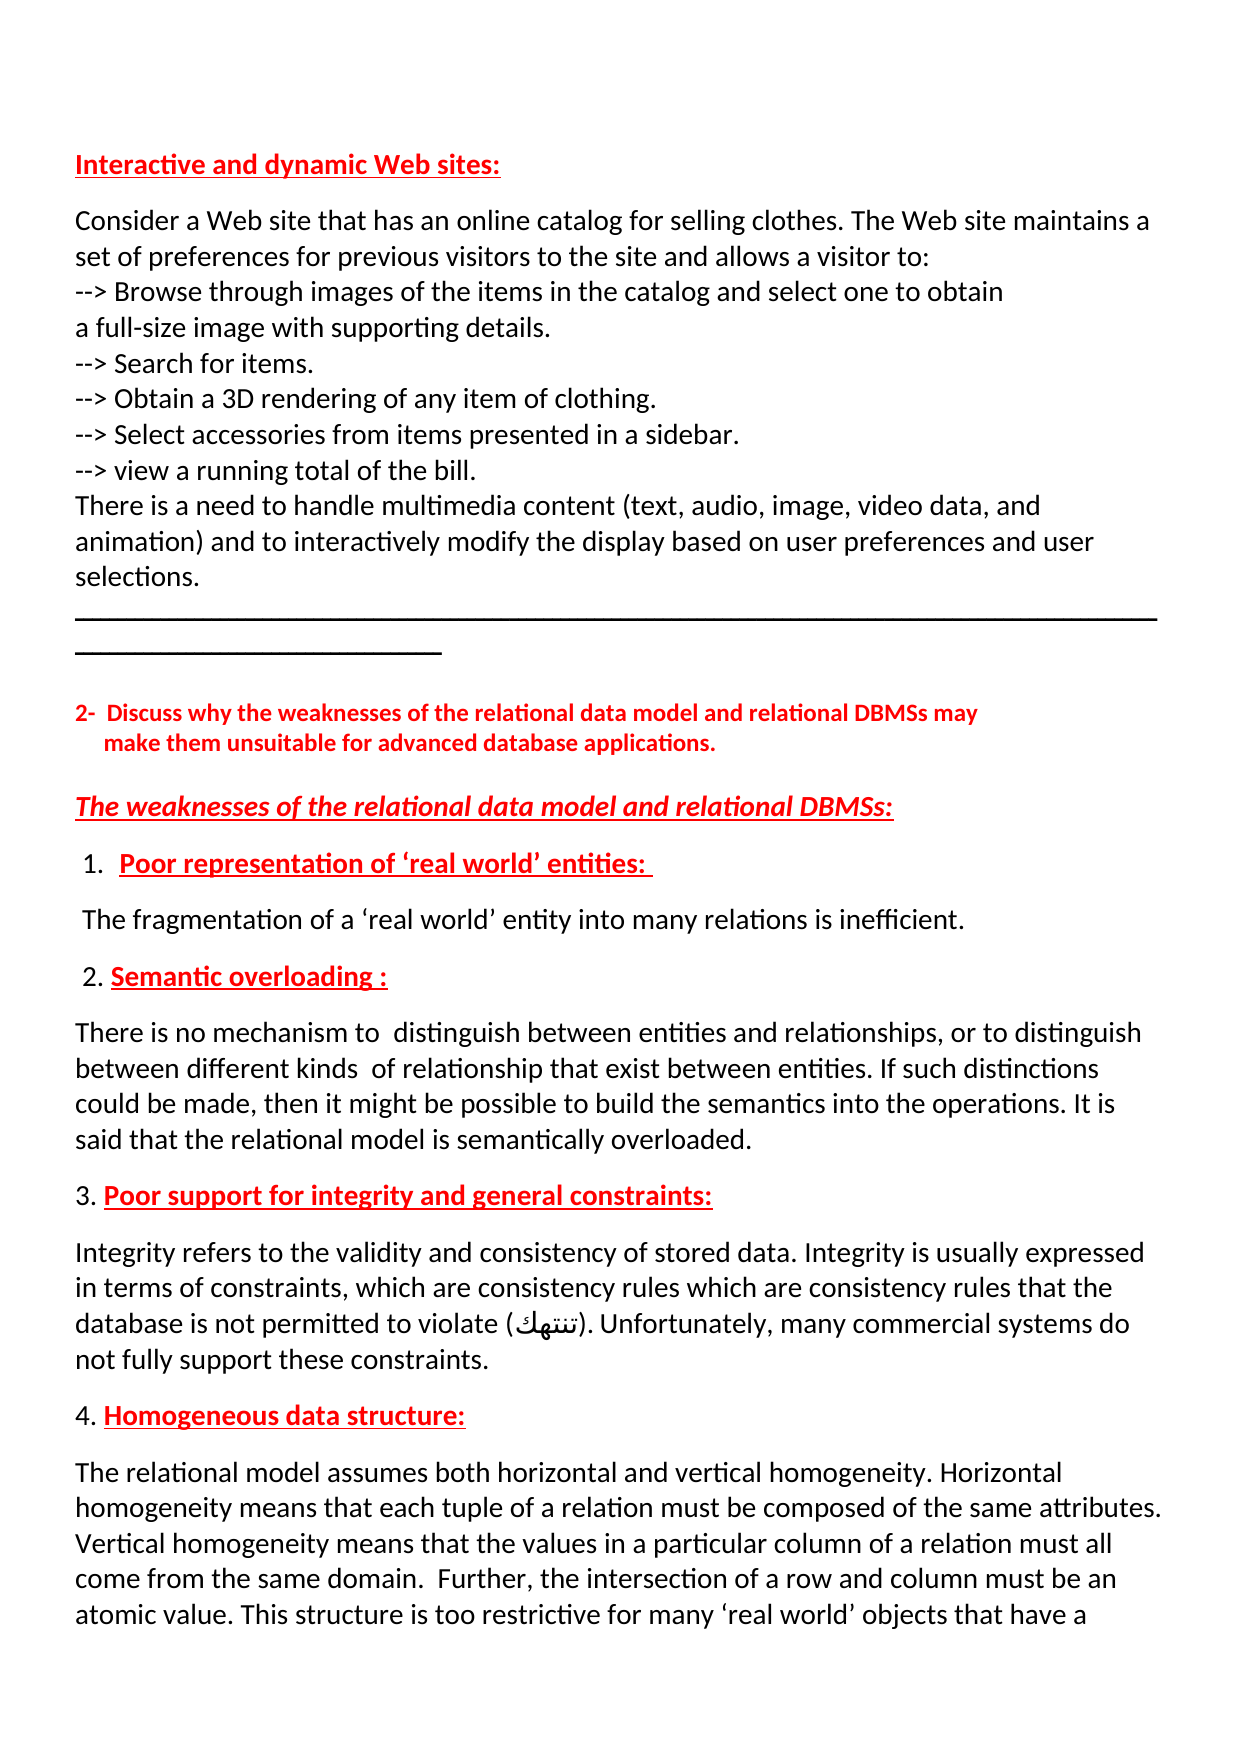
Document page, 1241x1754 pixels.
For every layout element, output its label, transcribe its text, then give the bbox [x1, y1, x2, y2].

text Interactive and dynamic Web sites: [75, 146, 1165, 182]
text --> Search for items. [75, 345, 1165, 380]
text --> Obtain a 3D rendering of any item of clothing. [75, 380, 1165, 416]
text The fragmentation of a ‘real world’ entity into many relations is inefficient. [82, 901, 1165, 937]
text The weaknesses of the relational data model and relational DBMSs: [75, 788, 1165, 824]
text 2. Semantic overloading : [82, 958, 1165, 993]
text ــــــــــــــــــــــــــــــــــــــــــــــــــــــــــــــــــــــــــــــــــــــــــــــــــــــــــــــــــــــــــــــــــــــــــــــــــــــــــــــــــــــــــ [75, 594, 1165, 661]
text There is no mechanism to distinguish between entities and relationships, or to distinguish between different kinds of relationship that exist between entities. If such distinctions could be made, then it might be possible to build the semantics into the operations. It is said that the relational model is semantically overloaded. [75, 1014, 1165, 1157]
text --> view a running total of the bill. [75, 452, 1165, 487]
text There is a need to handle multimedia content (text, audio, image, video data, and animation) and to interactively modify the display based on user preferences and user selections. [75, 487, 1165, 594]
text Consider a Web site that has an online catalog for selling clothes. The Web site maintains a set of preferences for previous visitors to the site and allows a visitor to: [75, 202, 1165, 273]
text 3. Poor support for integrity and general constraints: [75, 1177, 1165, 1213]
text Integrity refers to the validity and consistency of stored data. Integrity is usually expressed in terms of constraints, which are consistency rules which are consistency rules that the database is not permitted to violate (تنتهك). Unfortunately, many commercial systems do not fully support these constraints. [75, 1234, 1165, 1376]
text --> Browse through images of the items in the catalog and select one to obtain a full-size image with supporting details. [75, 273, 1165, 345]
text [75, 1454, 1165, 1632]
text 2- Discuss why the weaknesses of the relational data model and relational DBMSs may make them unsuitable for advanced database applications. [75, 697, 1165, 758]
text --> Select accessories from items presented in a sidebar. [75, 416, 1165, 452]
list Poor representation of ‘real world’ entities: [82, 845, 1165, 880]
text 4. Homogeneous data structure: [75, 1397, 1165, 1433]
